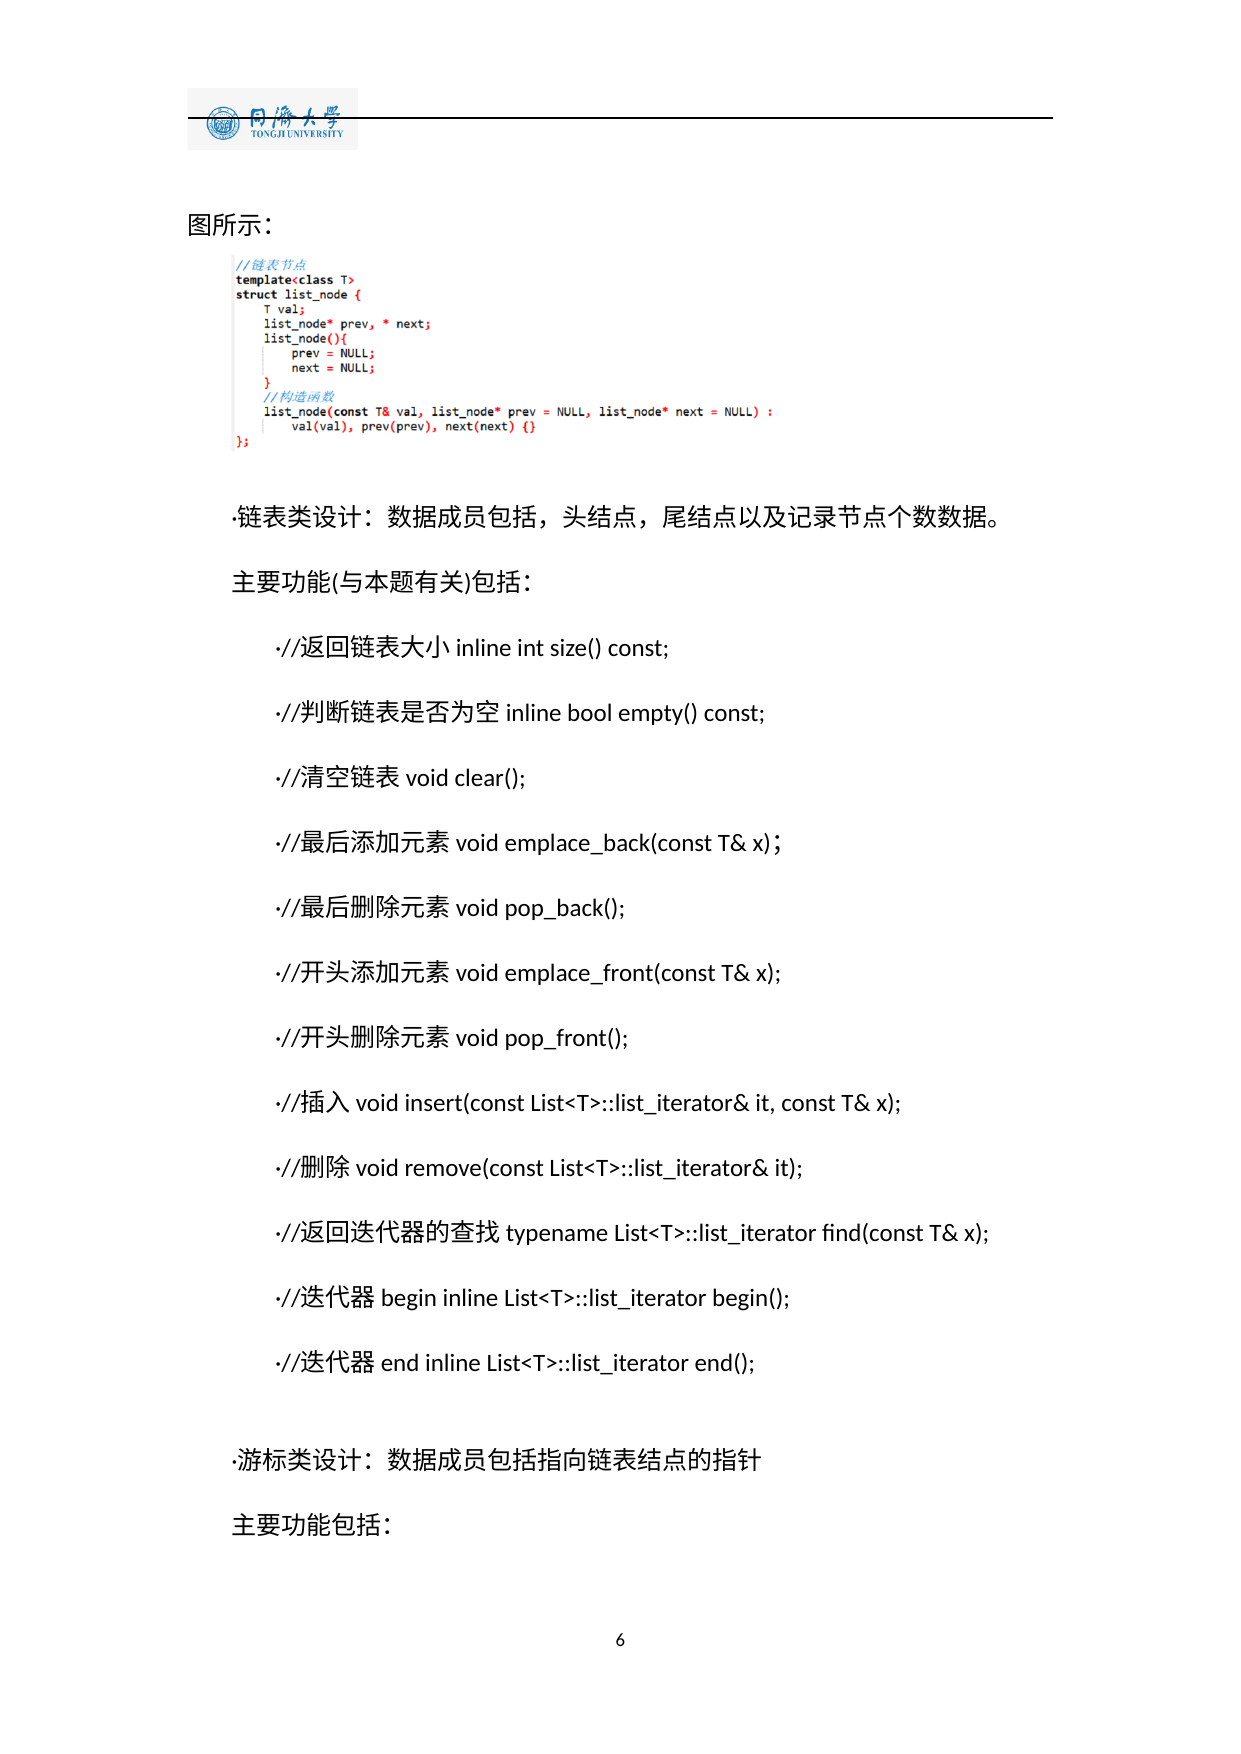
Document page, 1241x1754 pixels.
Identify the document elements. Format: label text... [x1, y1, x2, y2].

list ·//删除void remove(const List<T>::list_iterator& it); [231, 1133, 1053, 1198]
list ·链表结点类设计：其中包括需要储存的数据，前驱节点和后继节点。如下图所示： [187, 191, 1053, 256]
list 主要功能(与本题有关)包括： [187, 548, 1053, 613]
list ·游标类设计：数据成员包括指向链表结点的指针 [187, 1426, 1053, 1491]
list ·//迭代器end inline List<T>::list_iterator end(); [231, 1328, 1053, 1393]
list ·//开头删除元素void pop_front(); [231, 1003, 1053, 1068]
list ·//最后删除元素void pop_back(); [231, 873, 1053, 938]
list ·//最后添加元素void emplace_back(const T& x)； [231, 808, 1053, 873]
list ·//开头添加元素void emplace_front(const T& x); [231, 938, 1053, 1003]
picture [231, 255, 776, 451]
list ·//返回链表大小inline int size() const; [231, 613, 1053, 678]
list ·//返回迭代器的查找typename List<T>::list_iterator find(const T& x); [231, 1198, 1053, 1263]
list 主要功能包括： [187, 1491, 1053, 1556]
picture [187, 88, 359, 150]
list ·//判断链表是否为空inline bool empty() const; [231, 678, 1053, 743]
list ·//插入void insert(const List<T>::list_iterator& it, const T& x); [231, 1068, 1053, 1133]
list ·链表类设计：数据成员包括，头结点，尾结点以及记录节点个数数据。 [187, 483, 1053, 548]
list ·//清空链表void clear(); [231, 743, 1053, 808]
list ·//迭代器begin inline List<T>::list_iterator begin(); [231, 1263, 1053, 1328]
